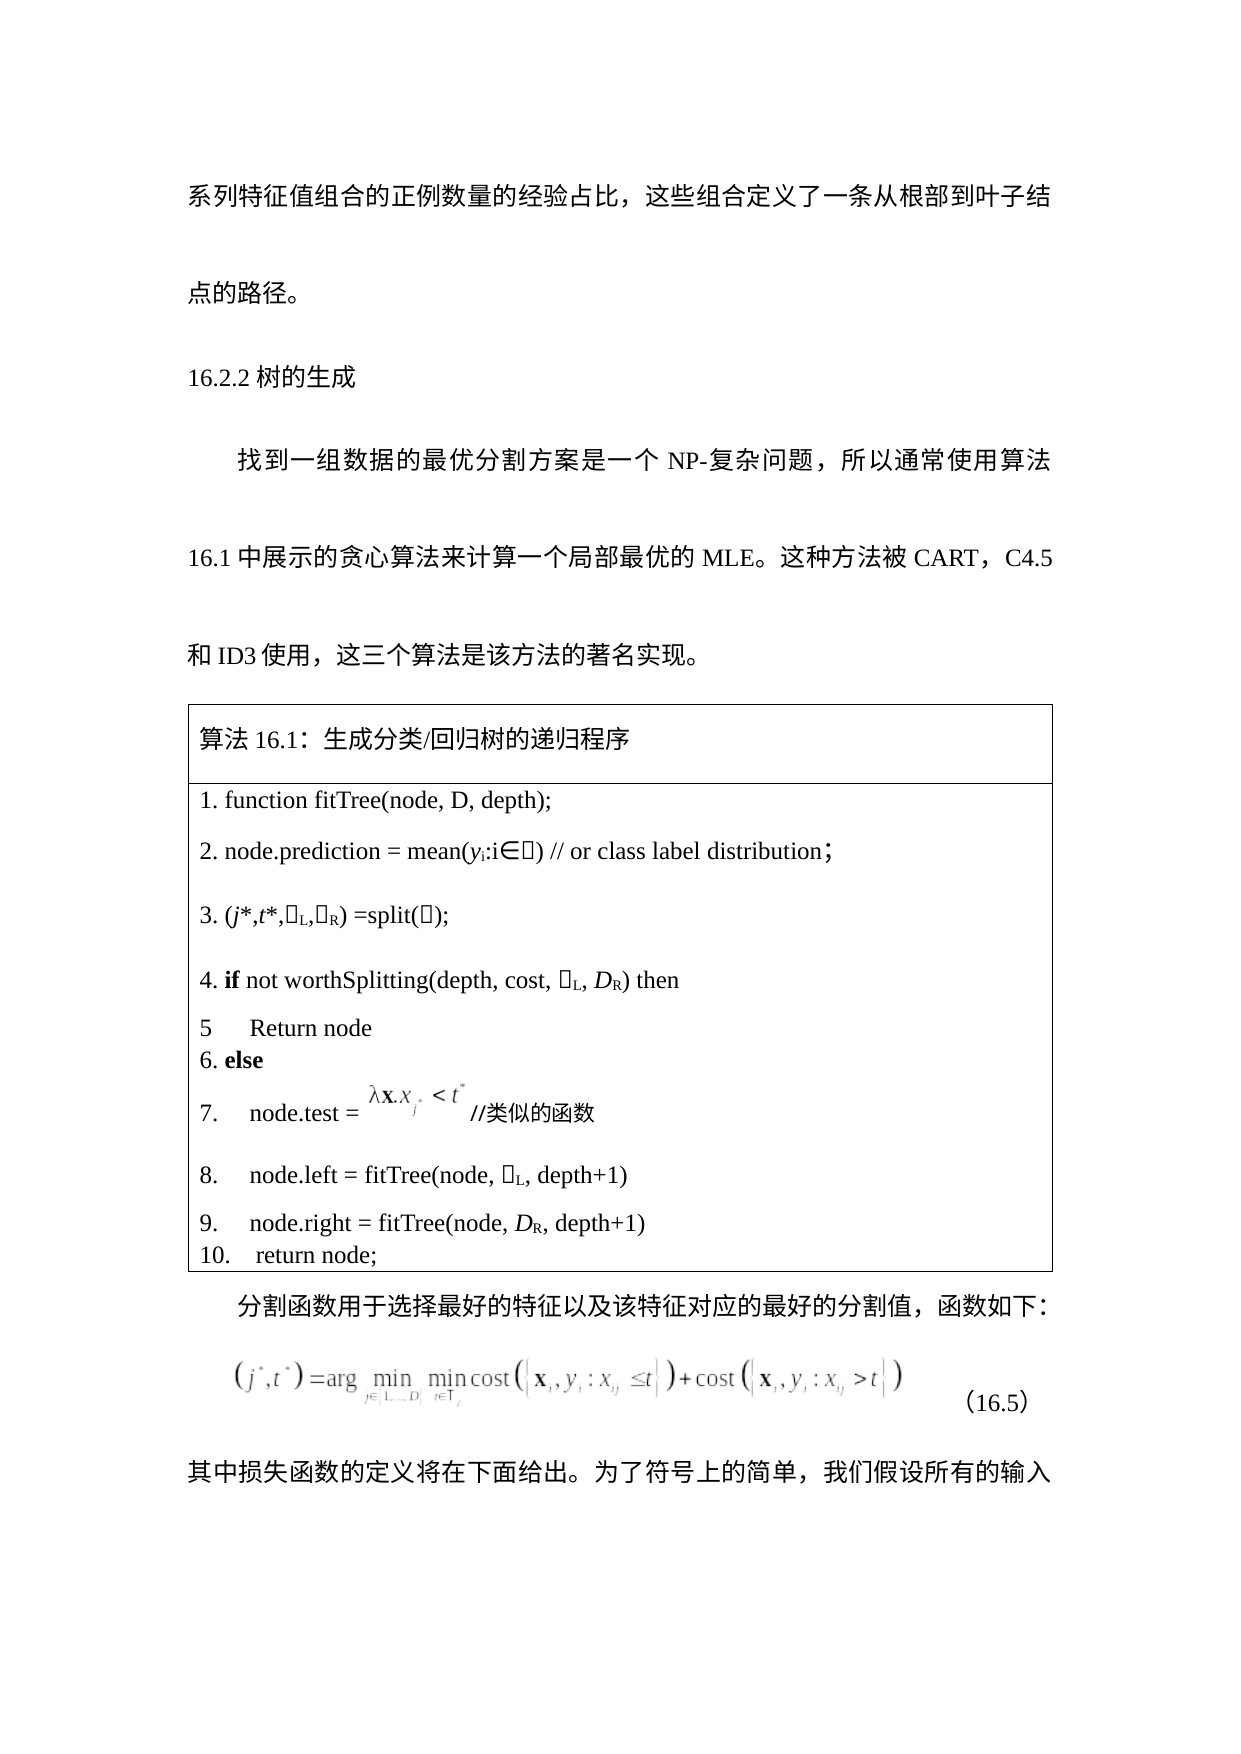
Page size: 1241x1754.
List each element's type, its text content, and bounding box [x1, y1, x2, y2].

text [187, 162, 1053, 324]
text （16.5） [187, 1355, 1053, 1420]
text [187, 1438, 1053, 1503]
text 16.2.2 树的生成 [187, 343, 1053, 408]
text 找到一组数据的最优分割方案是一个NP-复杂问题，所以通常使用算法16.1中展示的贪心算法来计算一个局部最优的MLE。这种方法被CART，C4.5和ID3使用，这三个算法是该方法的著名实现。 [187, 426, 1053, 686]
table_header 算法16.1：生成分类/回归树的递归程序 [189, 705, 1052, 782]
text 分割函数用于选择最好的特征以及该特征对应的最好的分割值，函数如下： [187, 1272, 1053, 1337]
table_cell 1. function fitTree(node, D, depth); 2. node.prediction = mean(yi:i∈) // or class label distribution； 3. (j*,t*,L,R) =split(); 4. if not worthSplitting(depth, cost, L, DR) then 5 Return node 6. else 7. node.test = //类似的函数 8. node.left = fitTree(node, L, depth+1) 9. node.right = fitTree(node, DR, depth+1) 10. return node; [189, 784, 1052, 1271]
